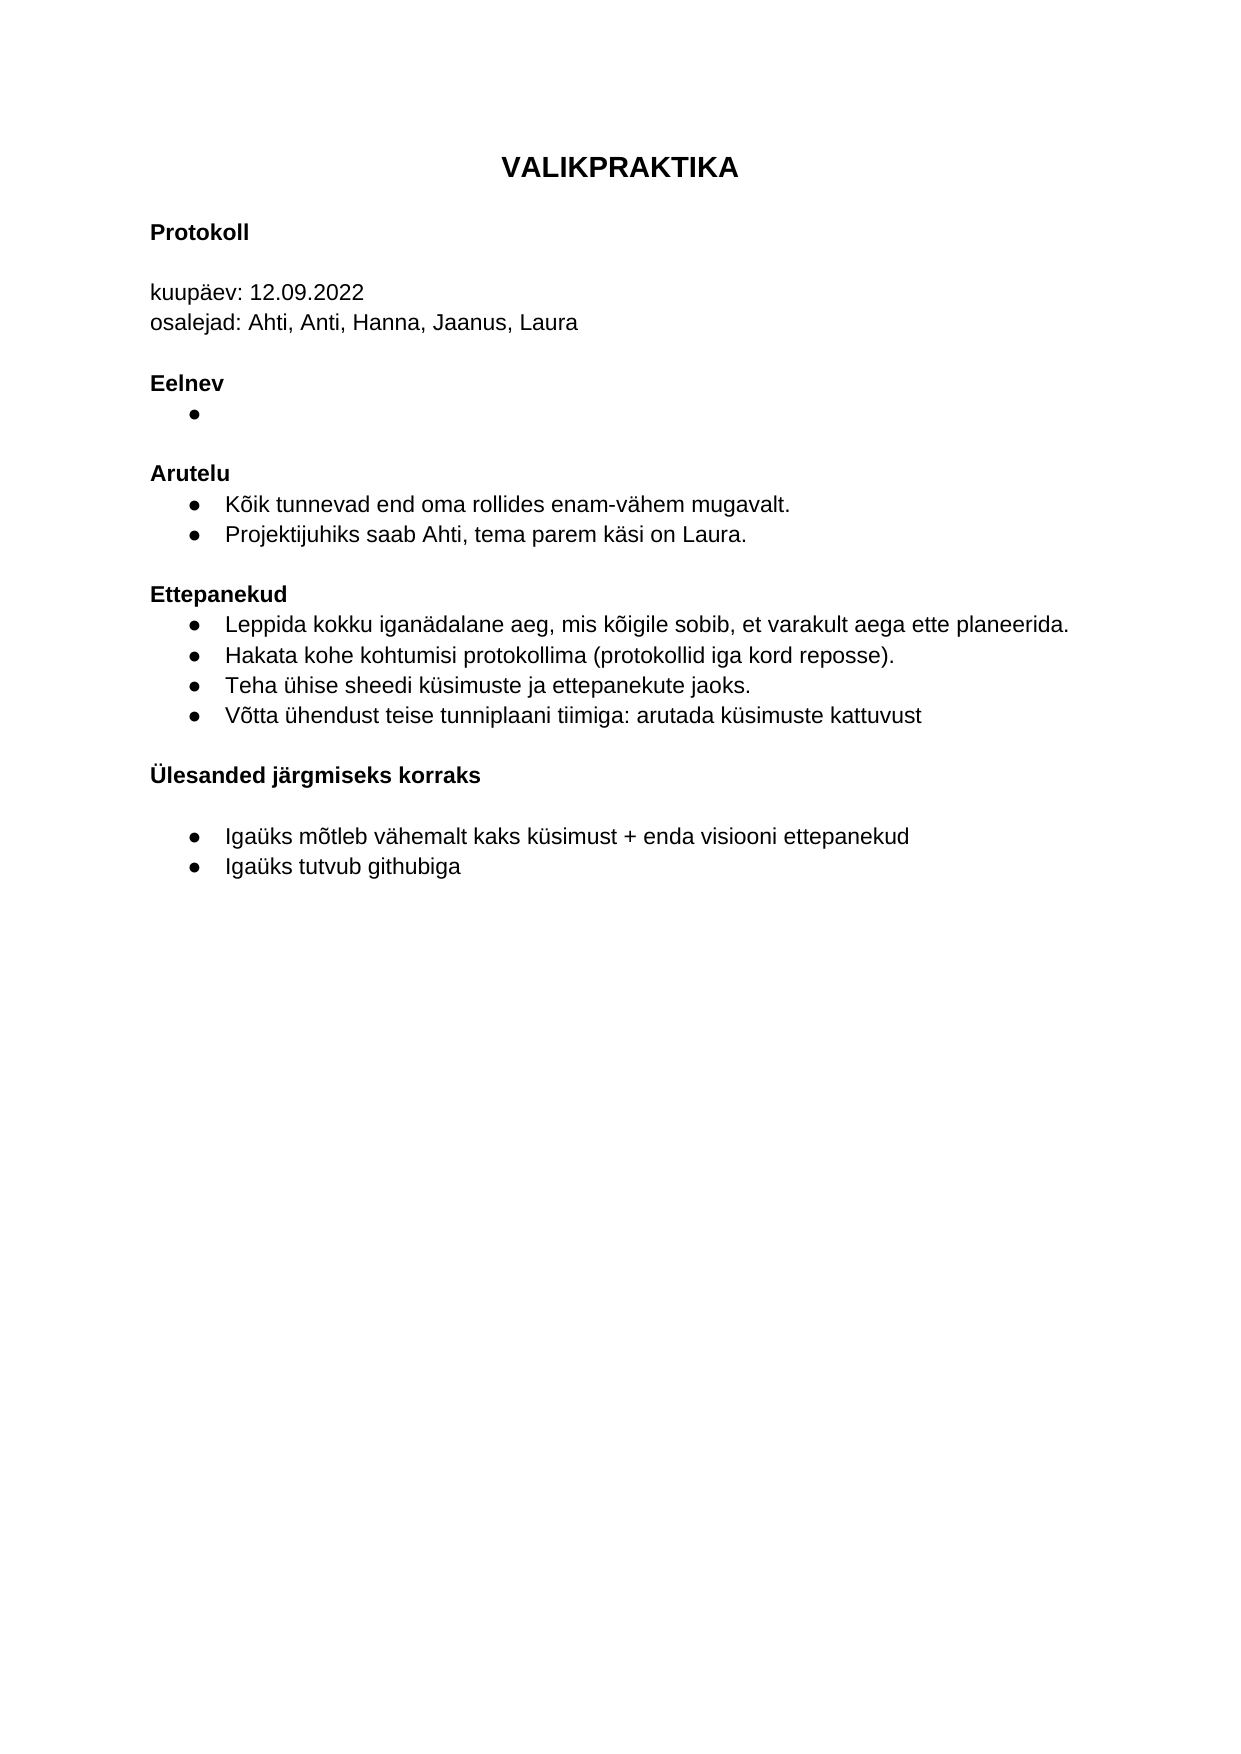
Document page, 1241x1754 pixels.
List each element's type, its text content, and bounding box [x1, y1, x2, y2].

text kuupäev: 12.09.2022 [150, 279, 1090, 306]
list Igaüks mõtleb vähemalt kaks küsimust + enda visiooni ettepanekud [187, 823, 1090, 849]
text Eelnev [150, 370, 1090, 396]
list Võtta ühendust teise tunniplaani tiimiga: arutada küsimuste kattuvust [187, 702, 1090, 728]
text Arutelu [150, 460, 1090, 487]
list Igaüks tutvub githubiga [187, 853, 1090, 879]
text Ülesanded järgmiseks korraks [150, 762, 1090, 789]
text Protokoll [150, 219, 1090, 245]
text osalejad: Ahti, Anti, Hanna, Jaanus, Laura [150, 309, 1090, 336]
list Teha ühise sheedi küsimuste ja ettepanekute jaoks. [187, 672, 1090, 698]
text VALIKPRAKTIKA [150, 150, 1090, 183]
list Leppida kokku iganädalane aeg, mis kõigile sobib, et varakult aega ette planeerida. [187, 611, 1090, 638]
list Kõik tunnevad end oma rollides enam-vähem mugavalt. [187, 491, 1090, 517]
list Projektijuhiks saab Ahti, tema parem käsi on Laura. [187, 521, 1090, 547]
text Ettepanekud [150, 581, 1090, 608]
list Hakata kohe kohtumisi protokollima (protokollid iga kord reposse). [187, 642, 1090, 668]
